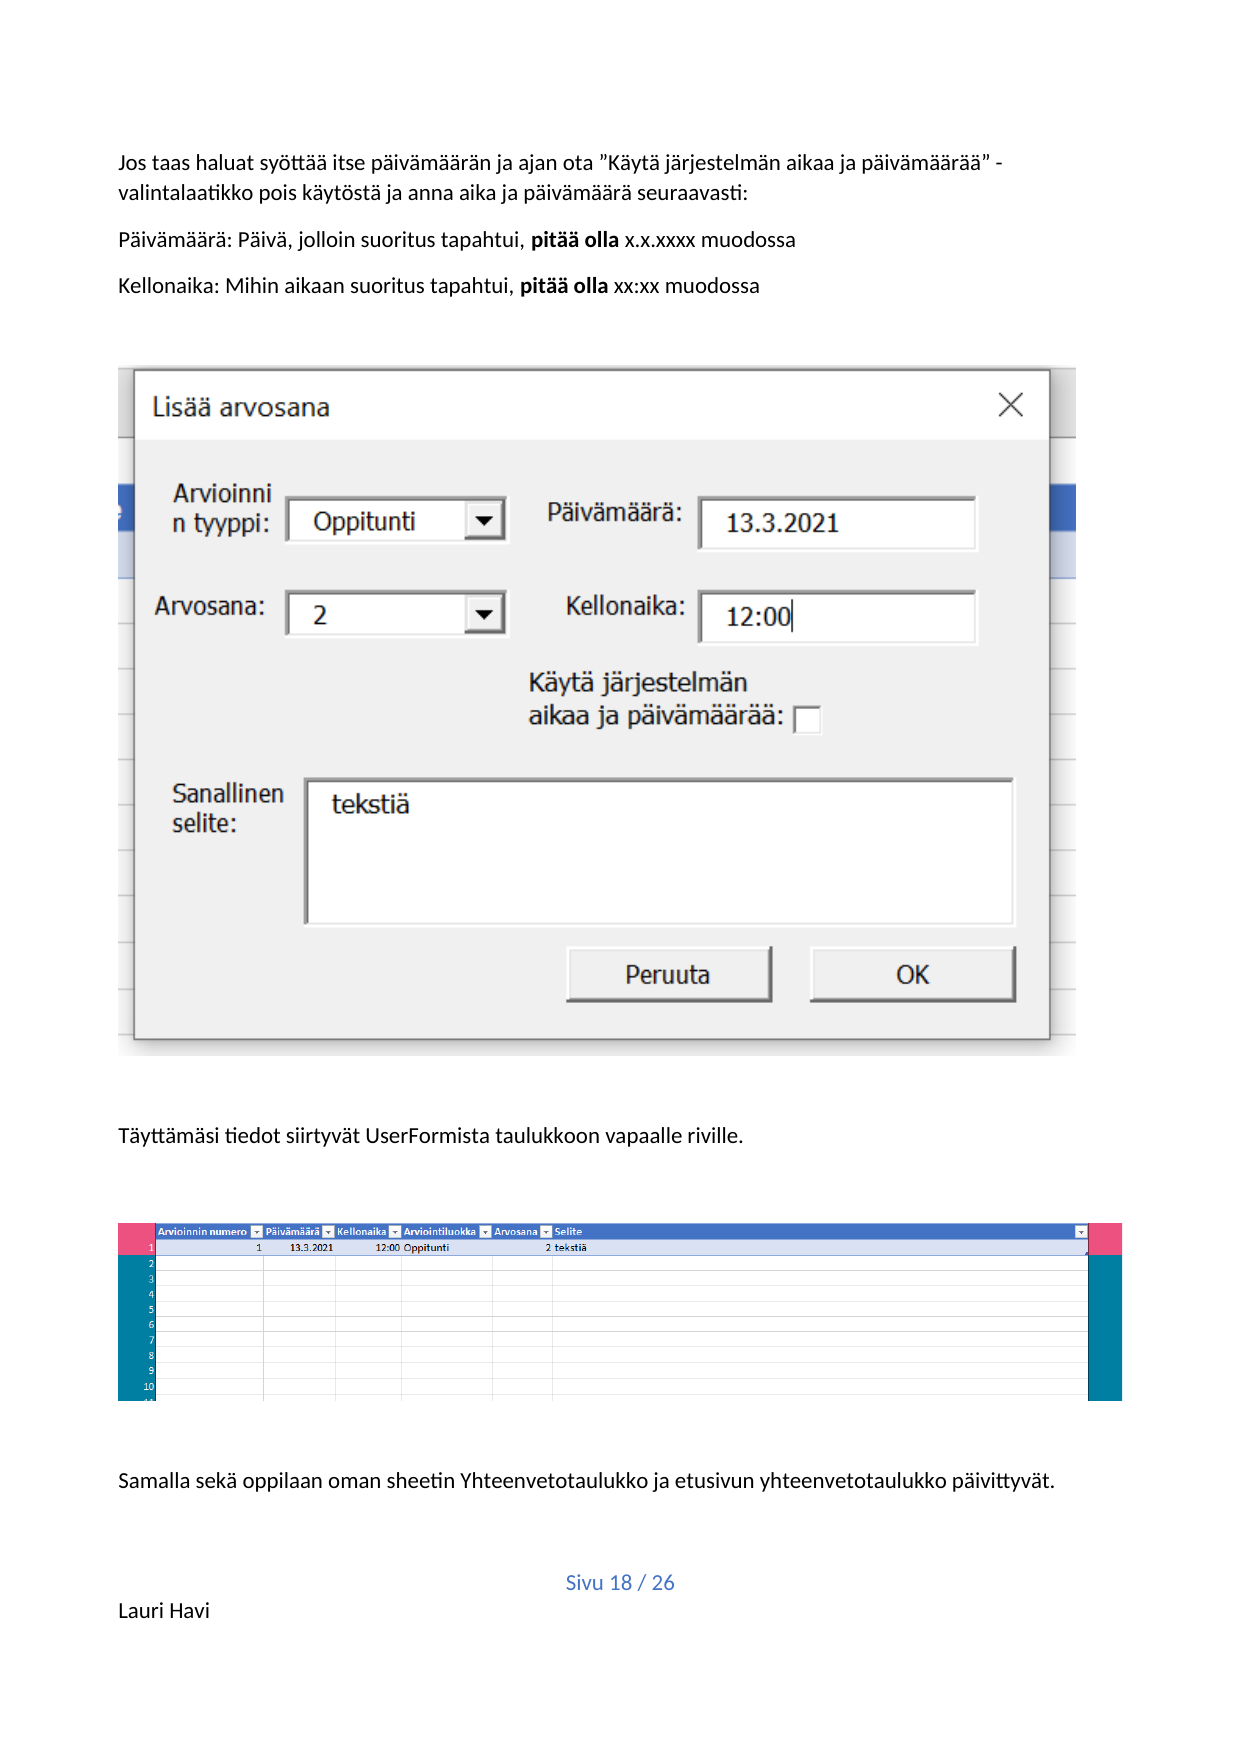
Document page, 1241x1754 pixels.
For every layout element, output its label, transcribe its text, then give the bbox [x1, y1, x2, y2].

text Jos taas haluat syöttää itse päivämäärän ja ajan ota ”Käytä järjestelmän aikaa ja päivämäärää” -valintalaatikko pois käytöstä ja anna aika ja päivämäärä seuraavasti: [118, 148, 1122, 206]
text Kellonaika: Mihin aikaan suoritus tapahtui, pitää olla xx:xx muodossa [118, 272, 1122, 299]
text Täyttämäsi tiedot siirtyvät UserFormista taulukkoon vapaalle riville. [118, 1122, 1122, 1150]
text Samalla sekä oppilaan oman sheetin Yhteenvetotaulukko ja etusivun yhteenvetotaulukko päivittyvät. [118, 1466, 1122, 1494]
picture [118, 365, 1076, 1056]
picture [118, 1215, 1123, 1401]
text Päivämäärä: Päivä, jolloin suoritus tapahtui, pitää olla x.x.xxxx muodossa [118, 225, 1122, 253]
